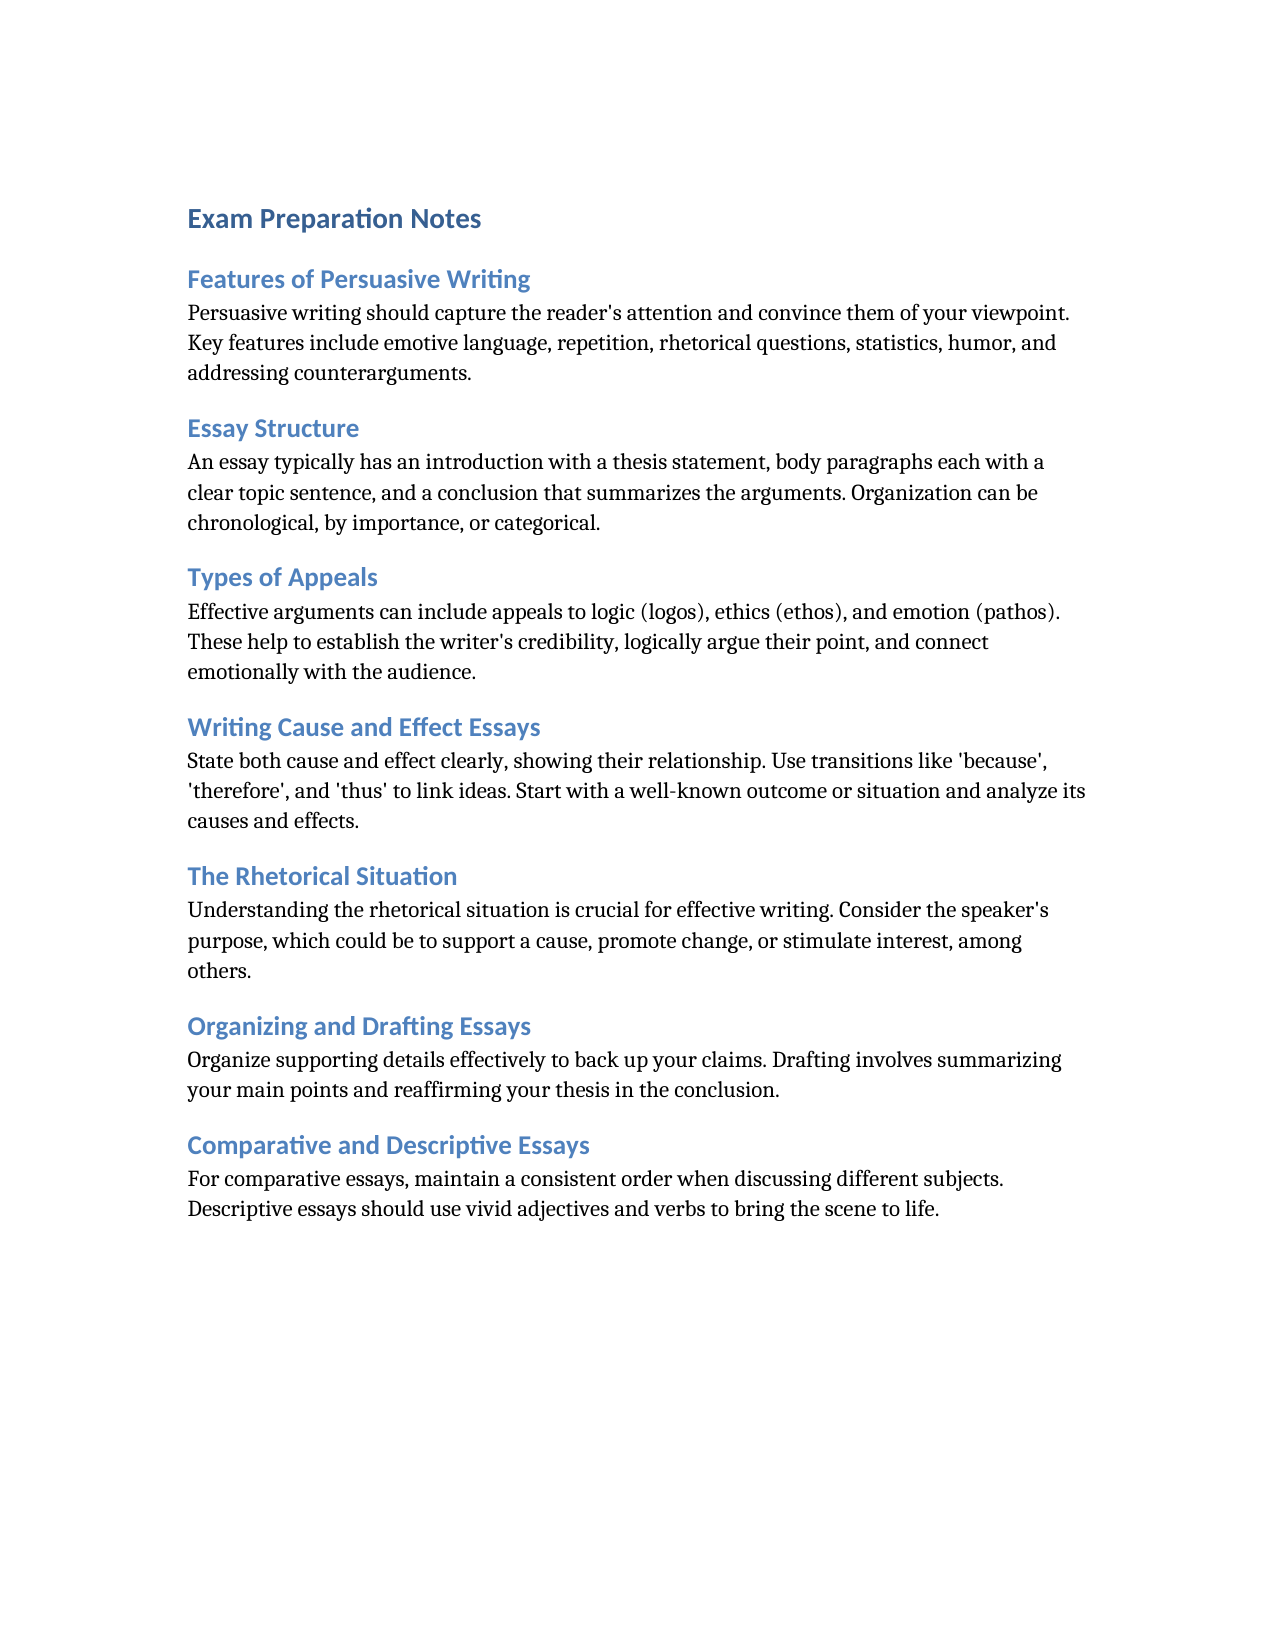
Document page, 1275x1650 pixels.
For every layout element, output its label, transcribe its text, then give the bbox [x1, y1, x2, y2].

text Understanding the rhetorical situation is crucial for effective writing. Consider the speaker's purpose, which could be to support a cause, promote change, or stimulate interest, among others. [187, 897, 1087, 984]
subtitle Writing Cause and Effect Essays [187, 710, 1087, 743]
text Organize supporting details effectively to back up your claims. Drafting involves summarizing your main points and reaffirming your thesis in the conclusion. [187, 1047, 1087, 1103]
text State both cause and effect clearly, showing their relationship. Use transitions like 'because', 'therefore', and 'thus' to link ideas. Start with a well-known outcome or situation and analyze its causes and effects. [187, 748, 1087, 834]
text Effective arguments can include appeals to logic (logos), ethics (ethos), and emotion (pathos). These help to establish the writer's credibility, logically argue their point, and connect emotionally with the audience. [187, 598, 1087, 685]
subtitle Exam Preparation Notes [187, 200, 1087, 236]
subtitle Features of Persuasive Writing [187, 262, 1087, 295]
subtitle Comparative and Descriptive Essays [187, 1128, 1087, 1161]
text Persuasive writing should capture the reader's attention and convince them of your viewpoint. Key features include emotive language, repetition, rhetorical questions, statistics, humor, and addressing counterarguments. [187, 300, 1087, 386]
subtitle Organizing and Drafting Essays [187, 1009, 1087, 1042]
text An essay typically has an introduction with a thesis statement, body paragraphs each with a clear topic sentence, and a conclusion that summarizes the arguments. Organization can be chronological, by importance, or categorical. [187, 449, 1087, 536]
subtitle The Rhetorical Situation [187, 859, 1087, 892]
subtitle Essay Structure [187, 411, 1087, 444]
subtitle Types of Appeals [187, 561, 1087, 593]
text For comparative essays, maintain a consistent order when discussing different subjects. Descriptive essays should use vivid adjectives and verbs to bring the scene to life. [187, 1166, 1087, 1222]
